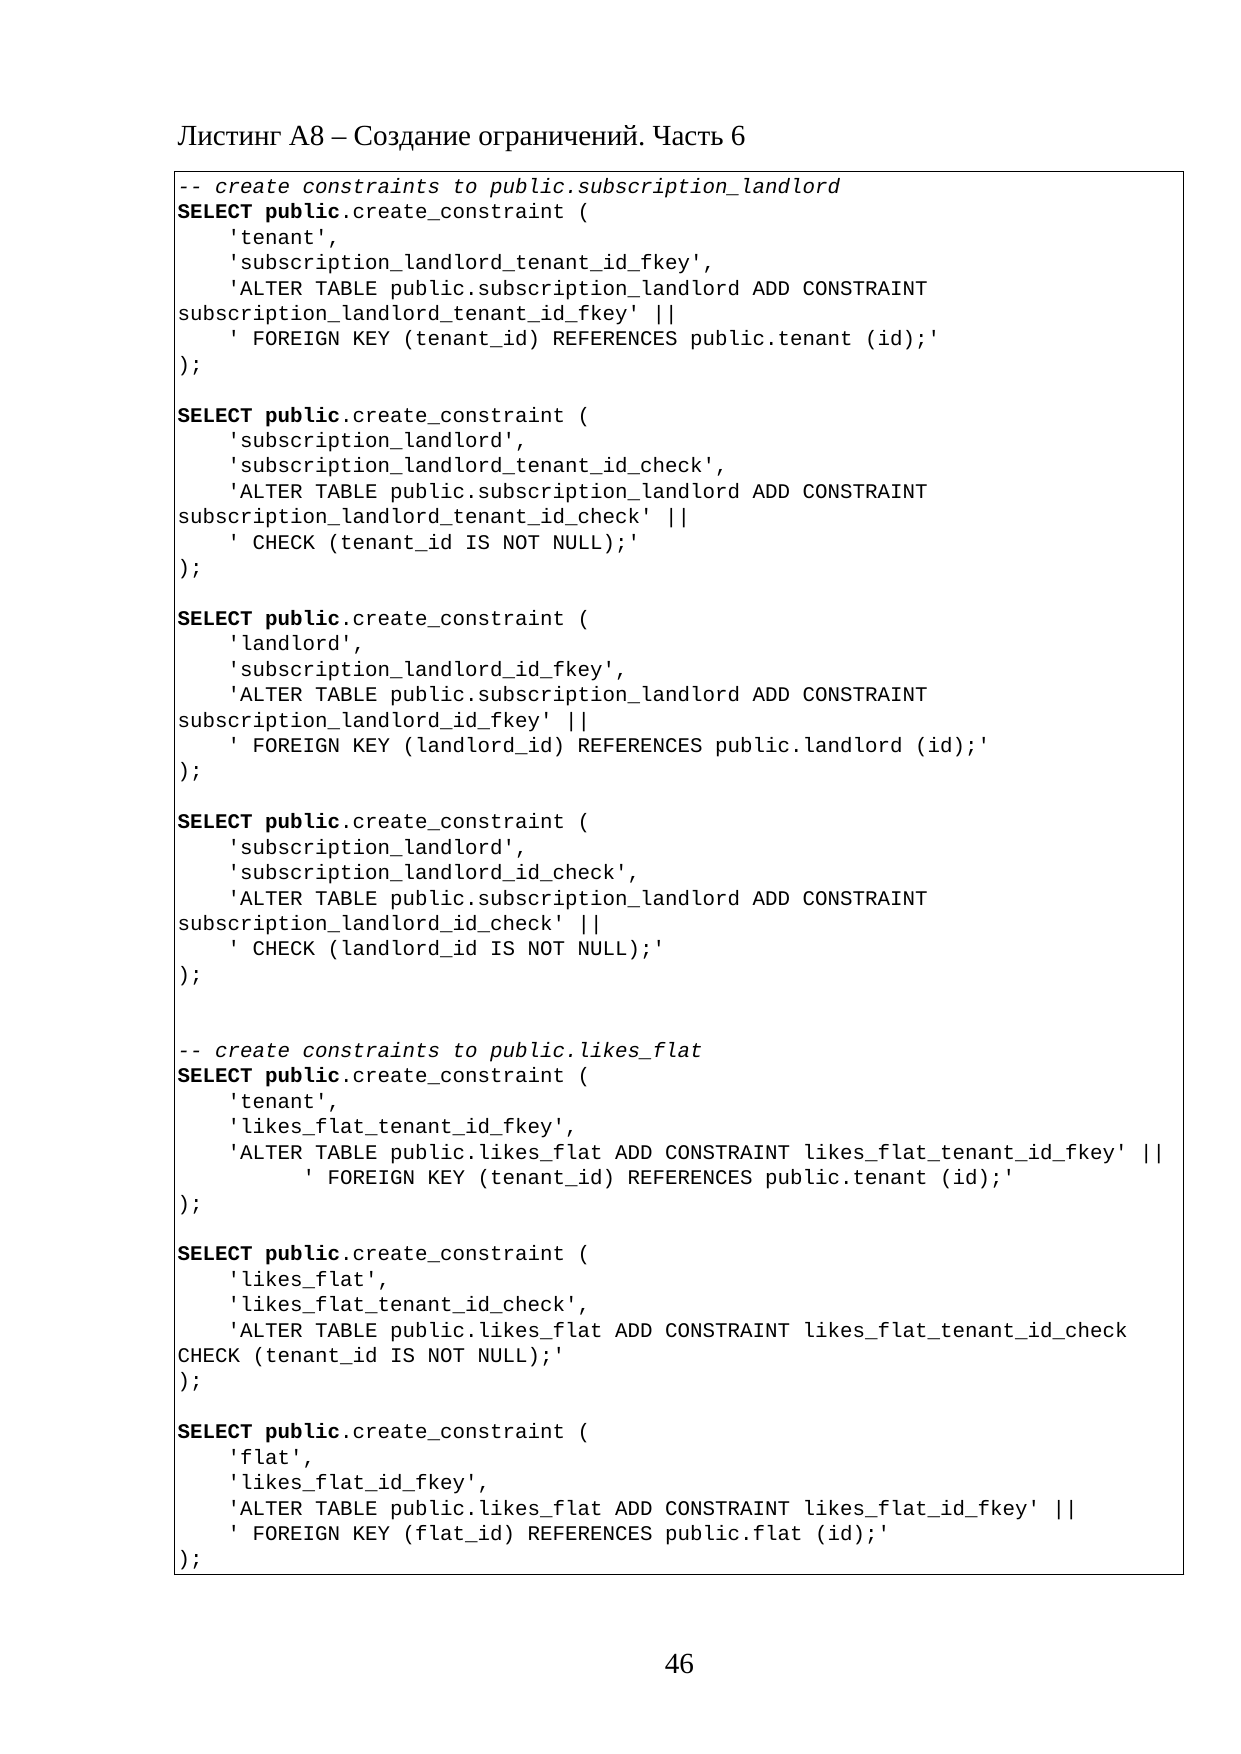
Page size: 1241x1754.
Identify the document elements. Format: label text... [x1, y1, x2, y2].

text 'tenant', [177, 1089, 1181, 1114]
text 'landlord', [177, 632, 1181, 657]
text 'likes_flat', [177, 1267, 1181, 1292]
text ); [175, 1543, 1183, 1574]
text 'subscription_landlord_tenant_id_fkey', [177, 250, 1181, 276]
text 'ALTER TABLE public.subscription_landlord ADD CONSTRAINT subscription_landlord_tenant_id_check' || [177, 479, 1181, 530]
text 'subscription_landlord_id_fkey', [177, 657, 1181, 682]
text ' CHECK (landlord_id IS NOT NULL);' [177, 937, 1181, 962]
text SELECT public.create_constraint ( [177, 606, 1181, 632]
text 'ALTER TABLE public.subscription_landlord ADD CONSTRAINT subscription_landlord_id_check' || [177, 886, 1181, 937]
text ); [177, 1191, 1181, 1216]
text ' FOREIGN KEY (tenant_id) REFERENCES public.tenant (id);' [177, 327, 1181, 352]
text ); [177, 1369, 1181, 1394]
text 'subscription_landlord', [177, 428, 1181, 454]
text SELECT public.create_constraint ( [177, 1064, 1181, 1089]
text ' FOREIGN KEY (tenant_id) REFERENCES public.tenant (id);' [177, 1165, 1181, 1191]
text 'ALTER TABLE public.likes_flat ADD CONSTRAINT likes_flat_id_fkey' || [177, 1496, 1181, 1521]
text SELECT public.create_constraint ( [177, 1242, 1181, 1267]
text ' CHECK (tenant_id IS NOT NULL);' [177, 530, 1181, 555]
text 'likes_flat_tenant_id_check', [177, 1292, 1181, 1318]
text 'ALTER TABLE public.subscription_landlord ADD CONSTRAINT subscription_landlord_id_fkey' || [177, 682, 1181, 733]
text ); [177, 555, 1181, 581]
text SELECT public.create_constraint ( [177, 403, 1181, 428]
text 'subscription_landlord', [177, 835, 1181, 860]
text 'subscription_landlord_id_check', [177, 860, 1181, 886]
text ' FOREIGN KEY (flat_id) REFERENCES public.flat (id);' [177, 1521, 1181, 1543]
text 'tenant', [177, 225, 1181, 250]
text ); [177, 962, 1181, 987]
text ); [177, 352, 1181, 377]
text -- create constraints to public.likes_flat [177, 1038, 1181, 1064]
text SELECT public.create_constraint ( [177, 1419, 1181, 1445]
text ); [177, 759, 1181, 784]
text 'likes_flat_id_fkey', [177, 1470, 1181, 1496]
text 'subscription_landlord_tenant_id_check', [177, 454, 1181, 479]
text 'flat', [177, 1445, 1181, 1470]
text 'ALTER TABLE public.subscription_landlord ADD CONSTRAINT subscription_landlord_tenant_id_fkey' || [177, 276, 1181, 327]
text SELECT public.create_constraint ( [177, 199, 1181, 225]
text ' FOREIGN KEY (landlord_id) REFERENCES public.landlord (id);' [177, 733, 1181, 759]
text 'likes_flat_tenant_id_fkey', [177, 1114, 1181, 1140]
text SELECT public.create_constraint ( [177, 809, 1181, 835]
text 'ALTER TABLE public.likes_flat ADD CONSTRAINT likes_flat_tenant_id_check CHECK (tenant_id IS NOT NULL);' [177, 1318, 1181, 1369]
text Листинг А8 – Создание ограничений. Часть 6 [177, 118, 1181, 152]
text -- create constraints to public.subscription_landlord [175, 172, 1183, 199]
text 'ALTER TABLE public.likes_flat ADD CONSTRAINT likes_flat_tenant_id_fkey' || [177, 1140, 1181, 1165]
